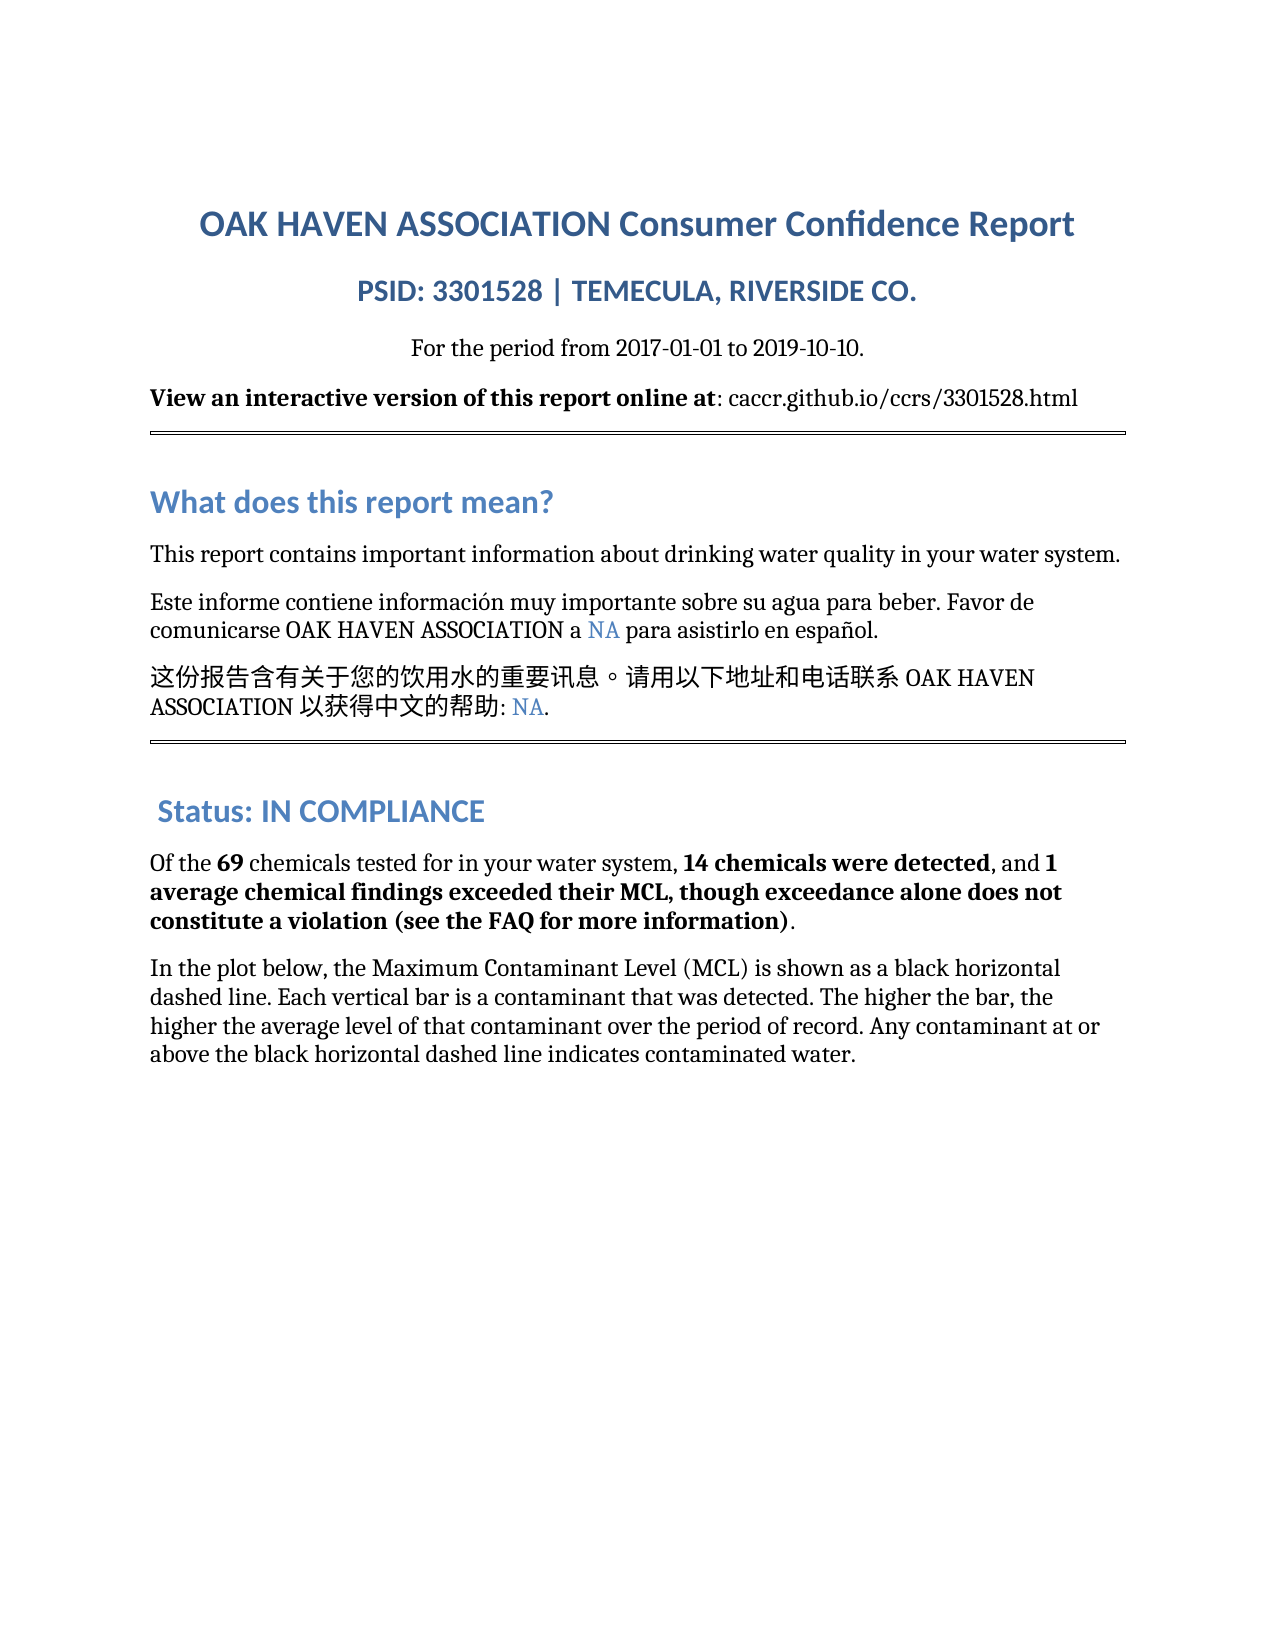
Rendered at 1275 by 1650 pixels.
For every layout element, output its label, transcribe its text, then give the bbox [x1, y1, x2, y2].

text View an interactive version of this report online at: caccr.github.io/ccrs/3301528.html [150, 383, 1125, 412]
subtitle PSID: 3301528 | TEMECULA, RIVERSIDE CO. [150, 271, 1125, 309]
text Of the 69 chemicals tested for in your water system, 14 chemicals were detected, and 1 average chemical findings exceeded their MCL, though exceedance alone does not constitute a violation (see the FAQ for more information). [150, 849, 1125, 935]
text 这份报告含有关于您的饮用水的重要讯息。请用以下地址和电话联系 OAK HAVEN ASSOCIATION 以获得中文的帮助: NA. [150, 664, 1125, 721]
subtitle What does this report mean? [150, 481, 1125, 521]
text In the plot below, the Maximum Contaminant Level (MCL) is shown as a black horizontal dashed line. Each vertical bar is a contaminant that was detected. The higher the bar, the higher the average level of that contaminant over the period of record. Any contaminant at or above the black horizontal dashed line indicates contaminated water. [150, 954, 1125, 1069]
subtitle Status: IN COMPLIANCE [150, 790, 1125, 830]
text This report contains important information about drinking water quality in your water system. [150, 540, 1125, 569]
text Este informe contiene información muy importante sobre su agua para beber. Favor de comunicarse OAK HAVEN ASSOCIATION a NA para asistirlo en español. [150, 588, 1125, 645]
text For the period from 2017-01-01 to 2019-10-10. [150, 334, 1125, 363]
title OAK HAVEN ASSOCIATION Consumer Confidence Report [150, 200, 1125, 246]
